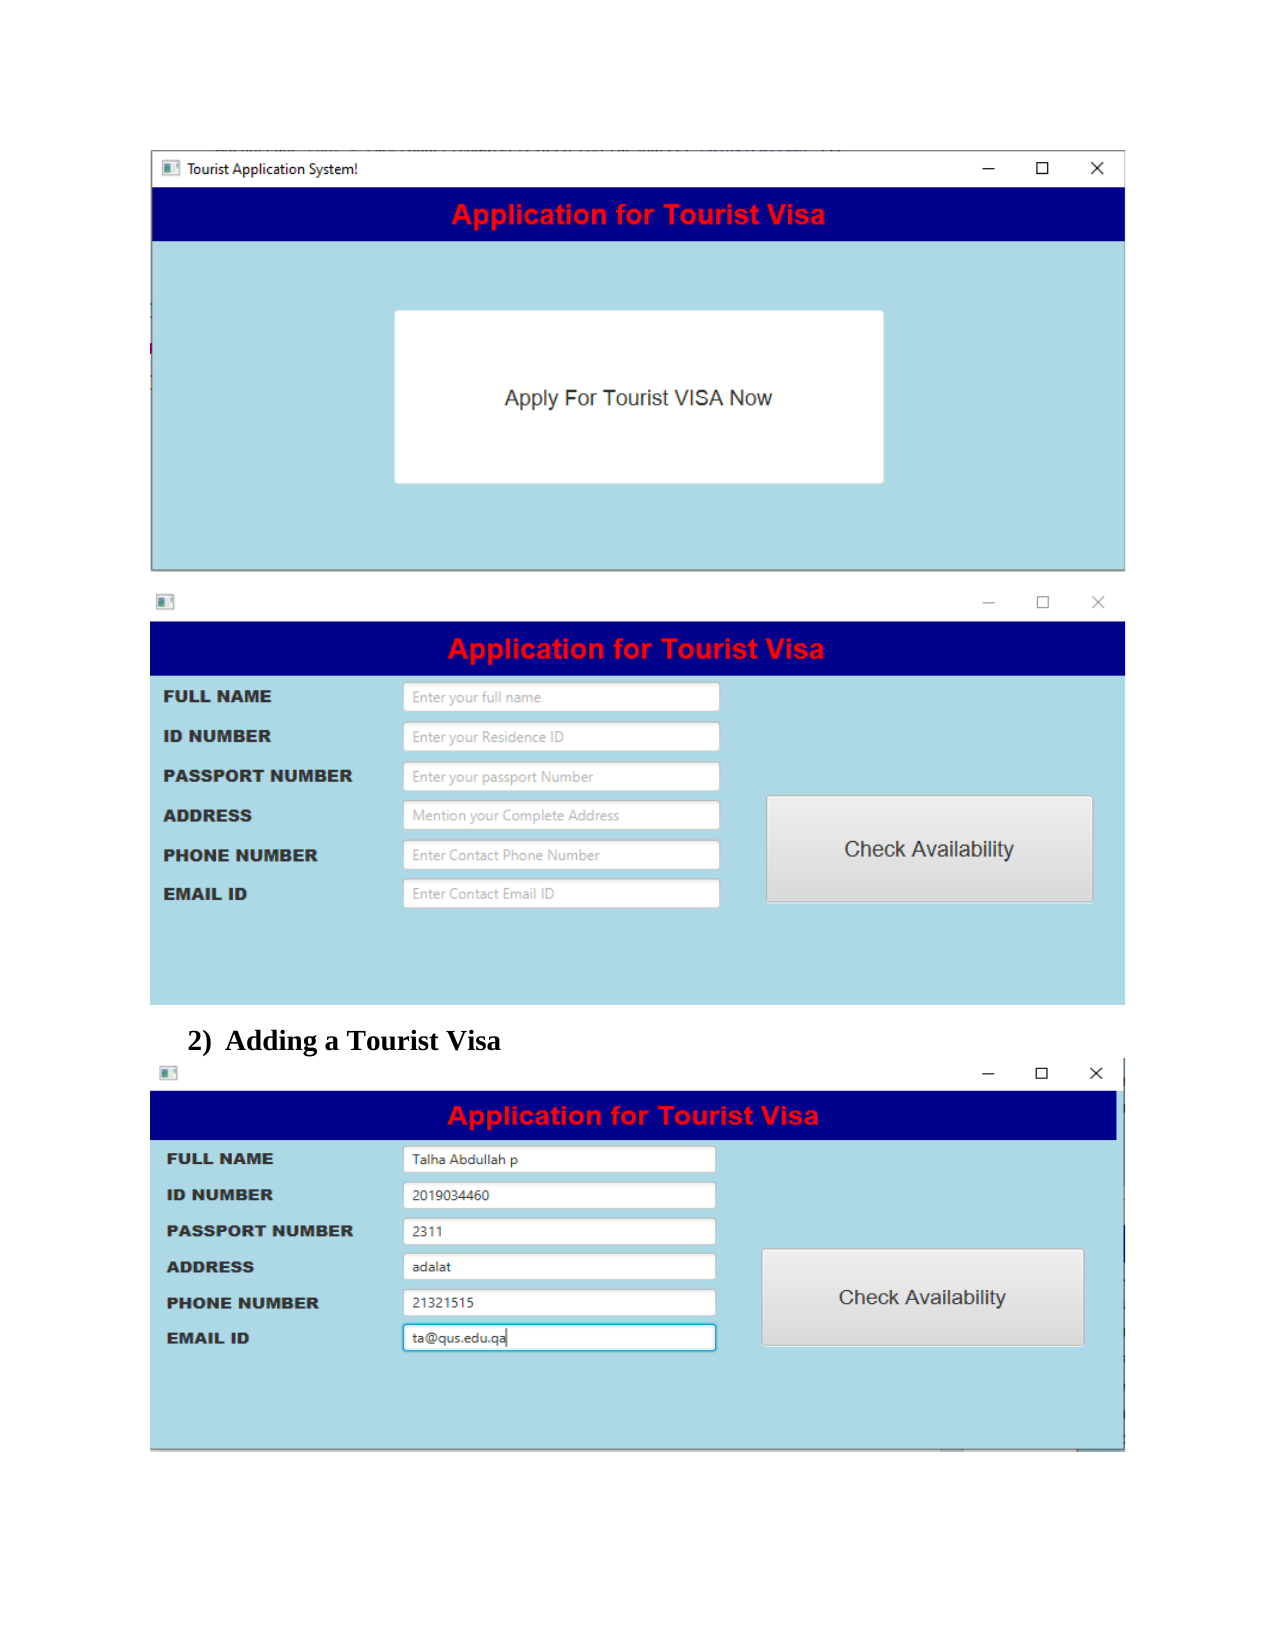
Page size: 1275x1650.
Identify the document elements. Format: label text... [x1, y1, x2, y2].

picture [150, 150, 1125, 572]
picture [150, 1058, 1125, 1452]
list Adding a Tourist Visa [187, 1023, 1125, 1056]
picture [150, 589, 1125, 1005]
